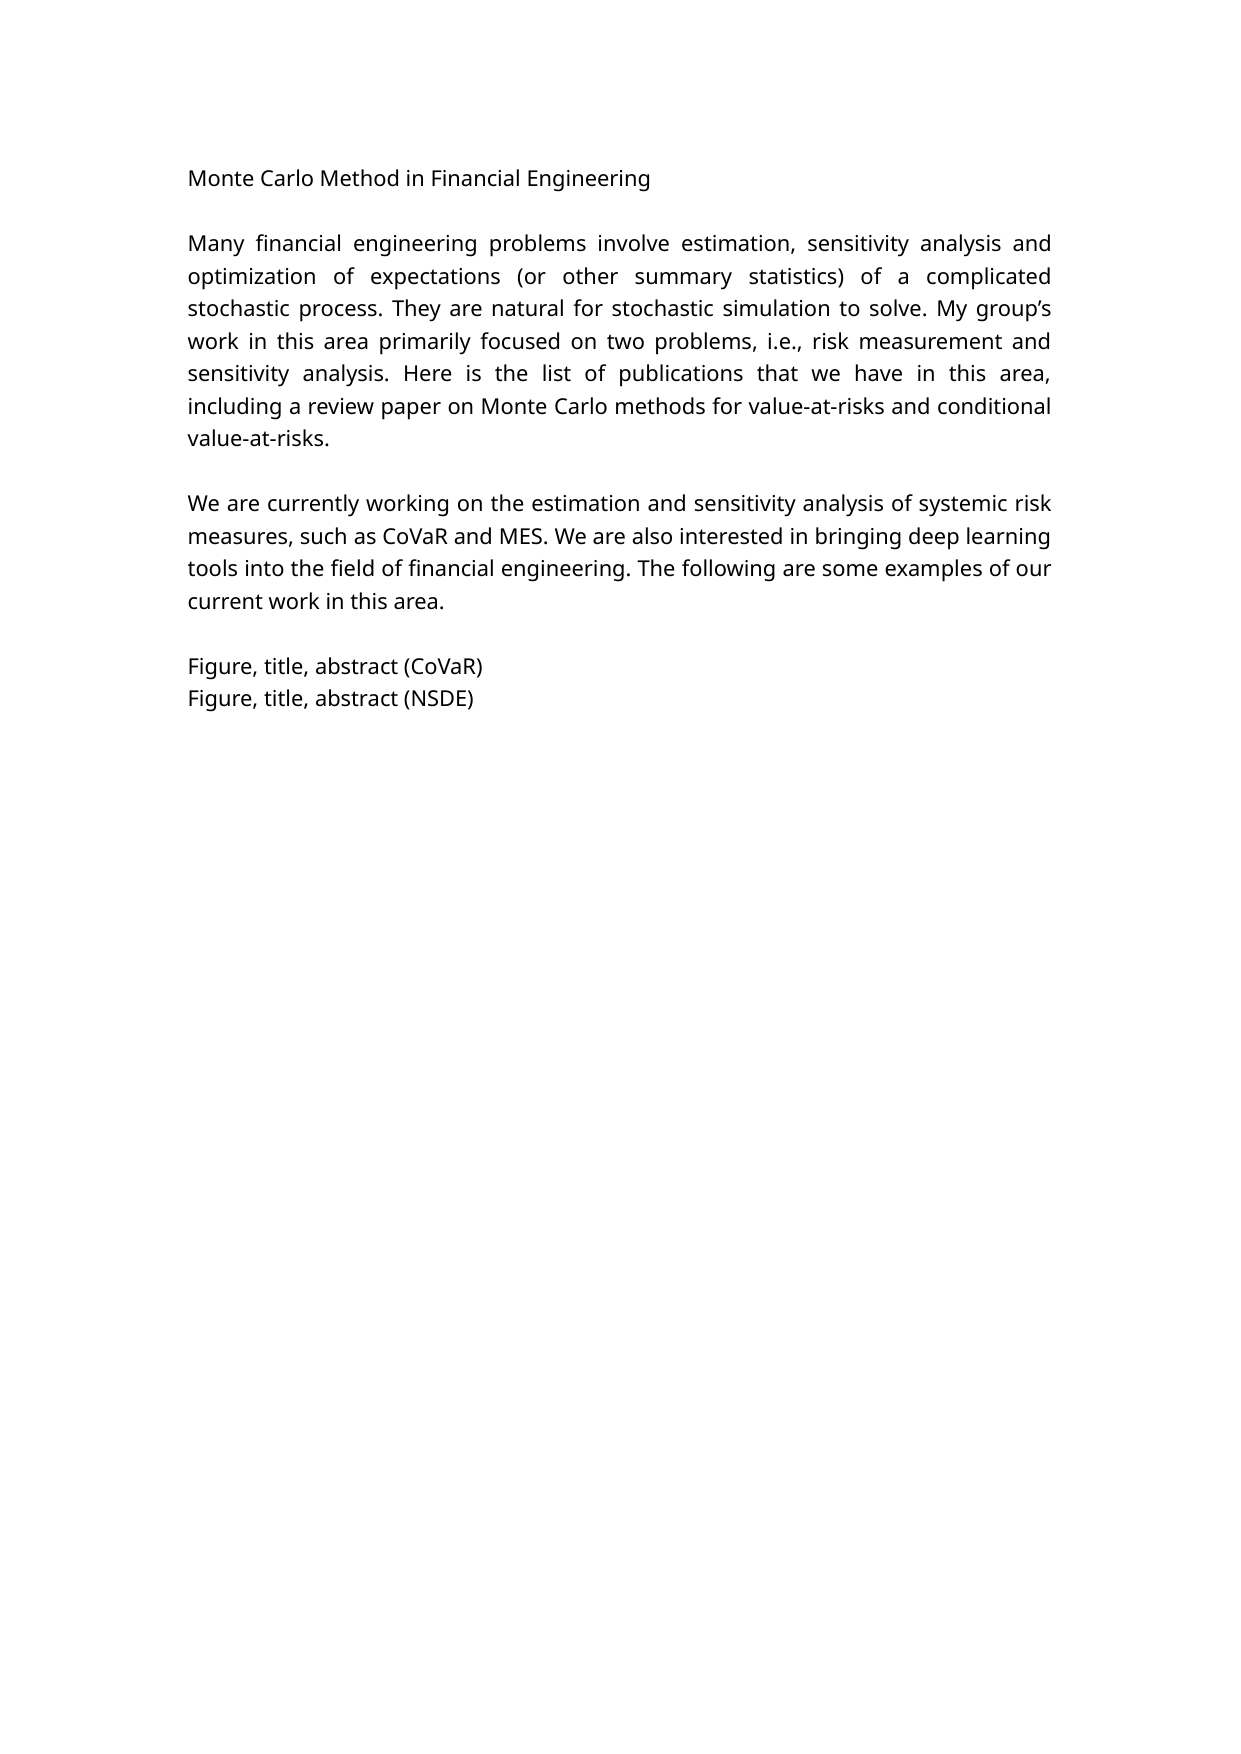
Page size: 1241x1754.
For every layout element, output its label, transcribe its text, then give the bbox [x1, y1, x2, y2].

text We are currently working on the estimation and sensitivity analysis of systemic risk measures, such as CoVaR and MES. We are also interested in bringing deep learning tools into the field of financial engineering. The following are some examples of our current work in this area. [187, 487, 1053, 617]
text Monte Carlo Method in Financial Engineering [187, 162, 1053, 194]
text Figure, title, abstract (CoVaR) [187, 649, 1053, 682]
text Many financial engineering problems involve estimation, sensitivity analysis and optimization of expectations (or other summary statistics) of a complicated stochastic process. They are natural for stochastic simulation to solve. My group’s work in this area primarily focused on two problems, i.e., risk measurement and sensitivity analysis. Here is the list of publications that we have in this area, including a review paper on Monte Carlo methods for value-at-risks and conditional value-at-risks. [187, 227, 1053, 454]
text Figure, title, abstract (NSDE) [187, 682, 1053, 714]
